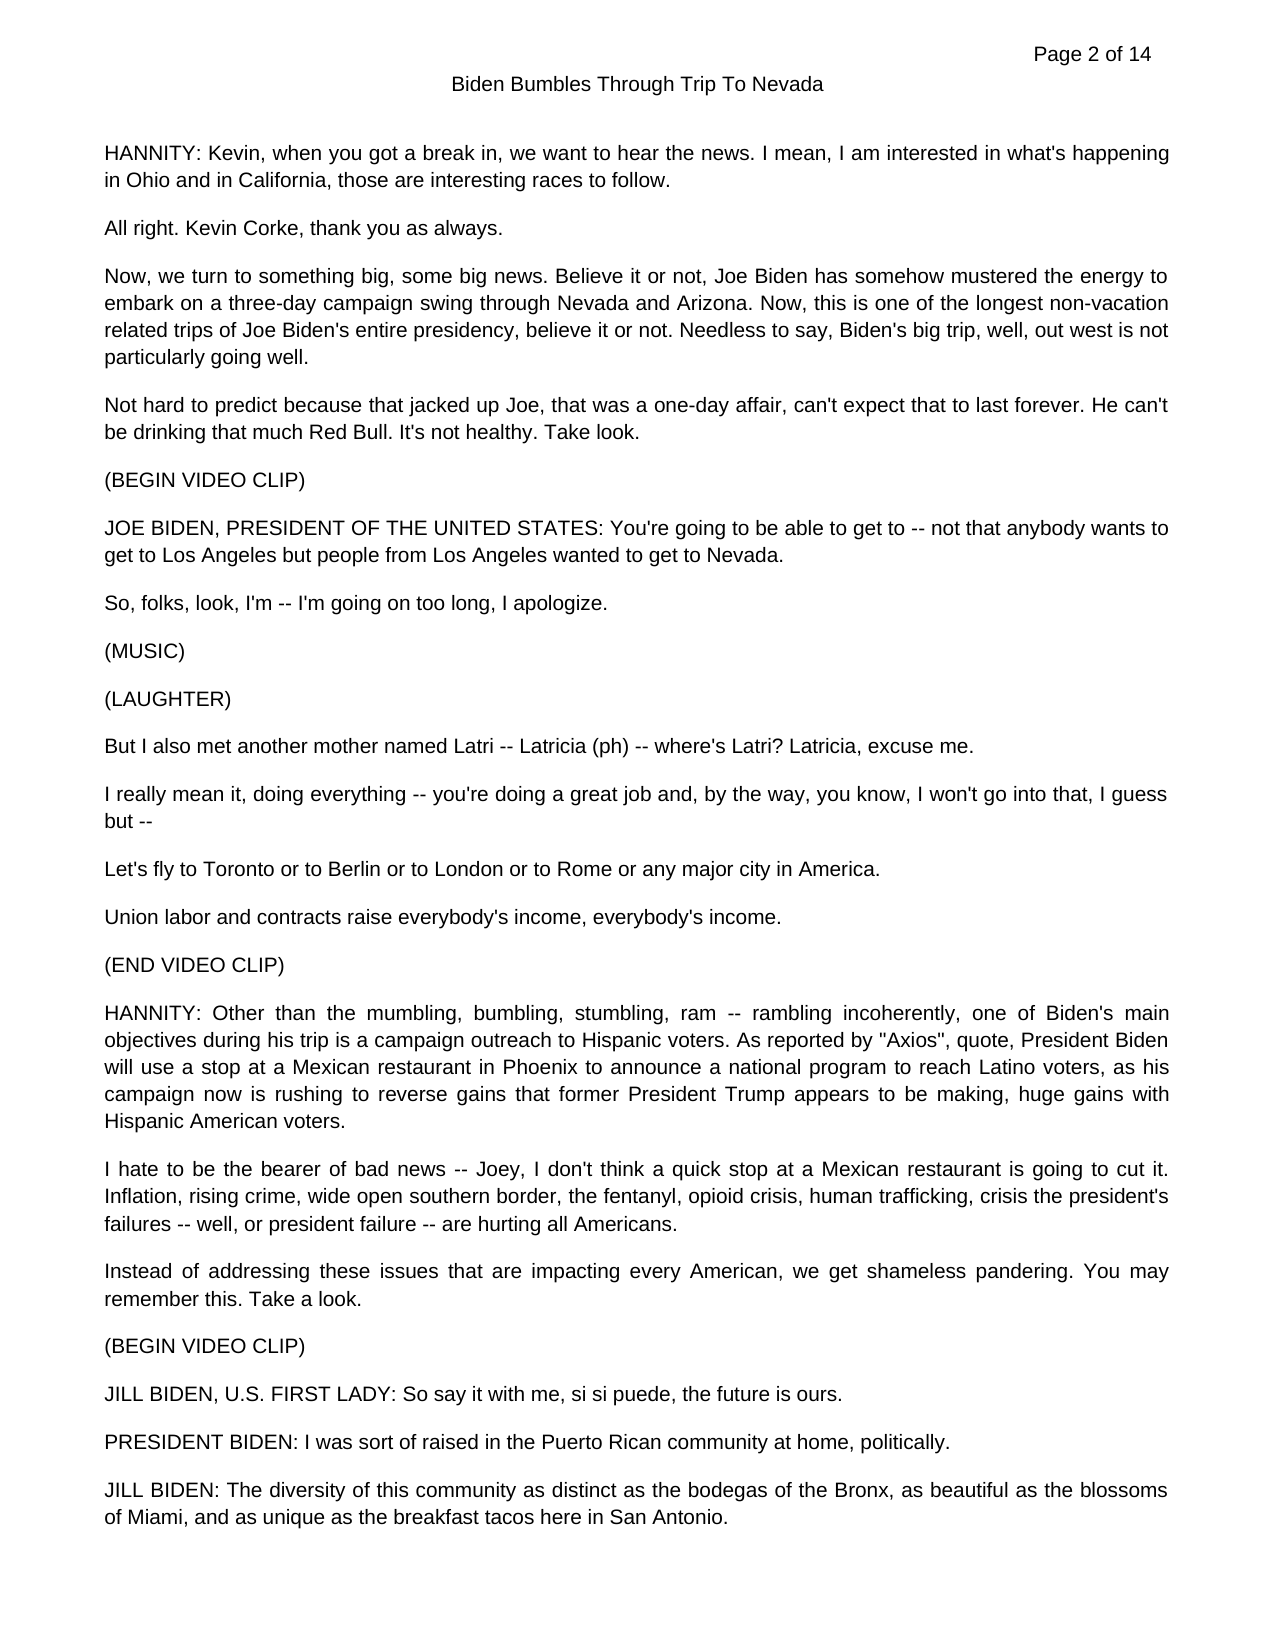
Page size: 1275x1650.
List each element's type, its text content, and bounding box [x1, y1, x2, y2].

text Instead of addressing these issues that are impacting every American, we get shameless pandering. You may remember this. Take a look. [104, 1256, 1171, 1310]
text (BEGIN VIDEO CLIP) [104, 1331, 1171, 1358]
text (BEGIN VIDEO CLIP) [104, 464, 1171, 492]
text I hate to be the bearer of bad news -- Joey, I don't think a quick stop at a Mexican restaurant is going to cut it. Inflation, rising crime, wide open southern border, the fentanyl, opioid crisis, human trafficking, crisis the president's failures -- well, or president failure -- are hurting all Americans. [104, 1154, 1171, 1235]
text (MUSIC) [104, 635, 1171, 662]
text But I also met another mother named Latri -- Latricia (ph) -- where's Latri? Latricia, excuse me. [104, 731, 1171, 758]
text I really mean it, doing everything -- you're doing a great job and, by the way, you know, I won't go into that, I guess but -- [104, 779, 1171, 833]
text JILL BIDEN, U.S. FIRST LADY: So say it with me, si si puede, the future is ours. [104, 1379, 1171, 1406]
text HANNITY: Other than the mumbling, bumbling, stumbling, ram -- rambling incoherently, one of Biden's main objectives during his trip is a campaign outreach to Hispanic voters. As reported by "Axios", quote, President Biden will use a stop at a Mexican restaurant in Phoenix to announce a national program to reach Latino voters, as his campaign now is rushing to reverse gains that former President Trump appears to be making, huge gains with Hispanic American voters. [104, 998, 1171, 1133]
text JILL BIDEN: The diversity of this community as distinct as the bodegas of the Bronx, as beautiful as the blossoms of Miami, and as unique as the breakfast tacos here in San Antonio. [104, 1475, 1171, 1529]
text HANNITY: Kevin, when you got a break in, we want to hear the news. I mean, I am interested in what's happening in Ohio and in California, those are interesting races to follow. [104, 137, 1171, 192]
text (LAUGHTER) [104, 683, 1171, 710]
text JOE BIDEN, PRESIDENT OF THE UNITED STATES: You're going to be able to get to -- not that anybody wants to get to Los Angeles but people from Los Angeles wanted to get to Nevada. [104, 512, 1171, 567]
text (END VIDEO CLIP) [104, 950, 1171, 977]
text Not hard to predict because that jacked up Joe, that was a one-day affair, can't expect that to last forever. He can't be drinking that much Red Bull. It's not healthy. Take look. [104, 389, 1171, 444]
text Now, we turn to something big, some big news. Believe it or not, Joe Biden has somehow mustered the energy to embark on a three-day campaign swing through Nevada and Arizona. Now, this is one of the longest non-vacation related trips of Joe Biden's entire presidency, believe it or not. Needless to say, Biden's big trip, well, out west is not particularly going well. [104, 260, 1171, 369]
text All right. Kevin Corke, thank you as always. [104, 212, 1171, 239]
text So, folks, look, I'm -- I'm going on too long, I apologize. [104, 587, 1171, 614]
text PRESIDENT BIDEN: I was sort of raised in the Puerto Rican community at home, politically. [104, 1427, 1171, 1454]
text Let's fly to Toronto or to Berlin or to London or to Rome or any major city in America. [104, 854, 1171, 881]
text Union labor and contracts raise everybody's income, everybody's income. [104, 902, 1171, 929]
